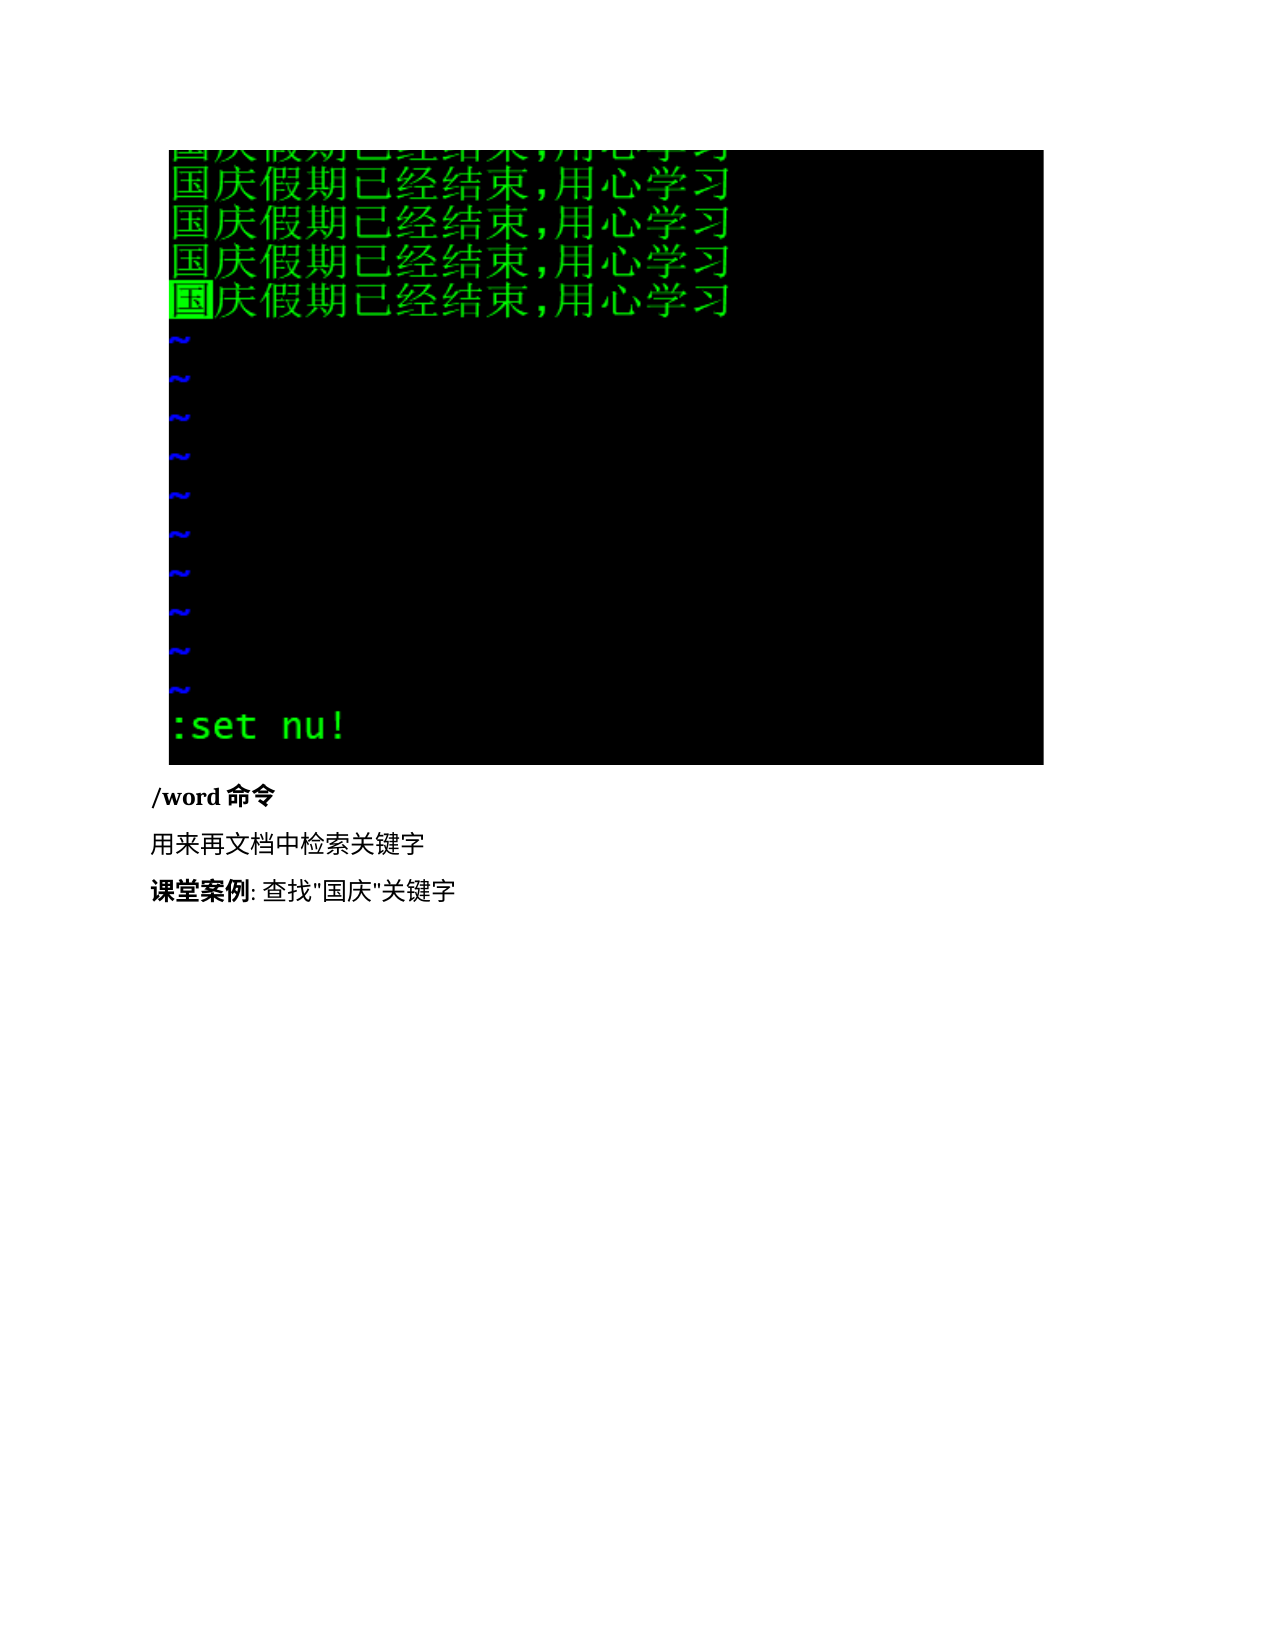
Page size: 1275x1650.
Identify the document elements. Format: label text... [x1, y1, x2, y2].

text 课堂案例: 查找"国庆"关键字 [150, 878, 1125, 907]
text /word命令 [150, 783, 1125, 812]
text 用来再文档中检索关键字 [150, 831, 1125, 859]
picture [168, 150, 1044, 765]
